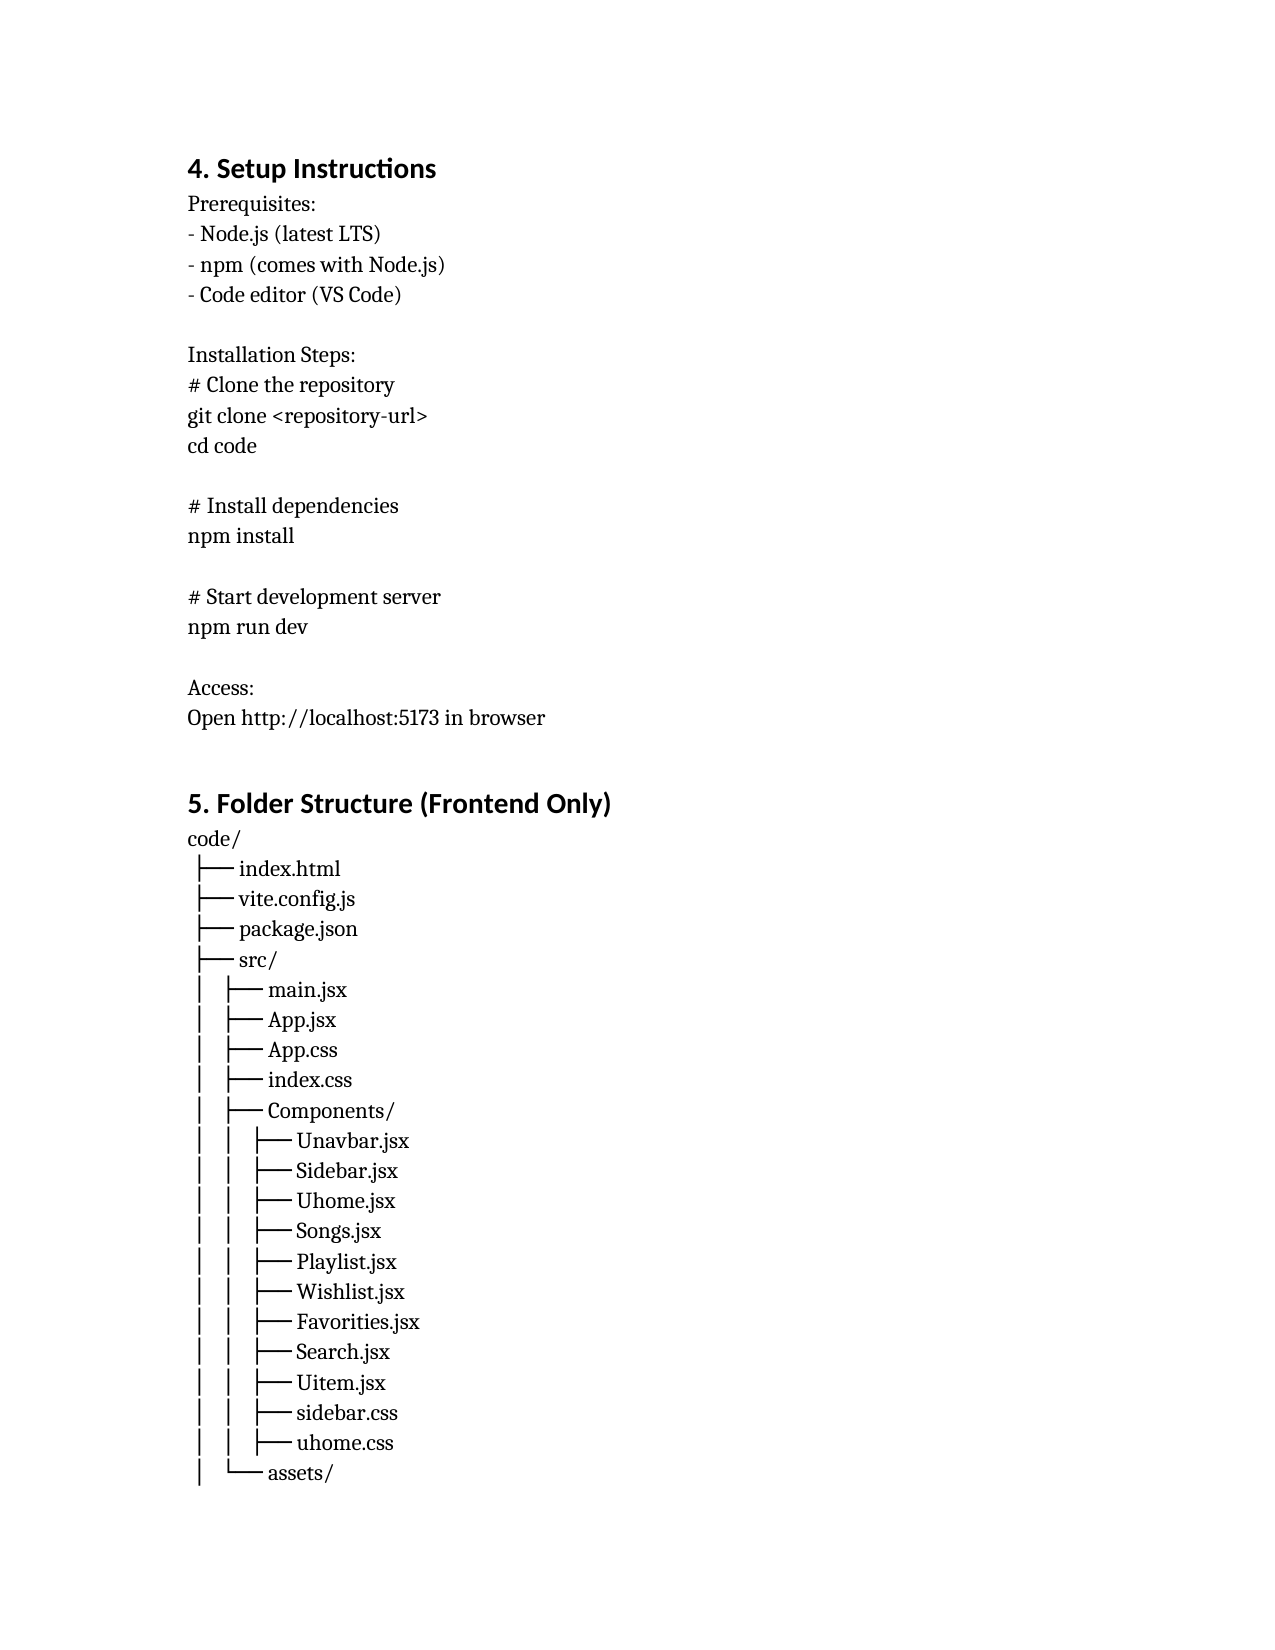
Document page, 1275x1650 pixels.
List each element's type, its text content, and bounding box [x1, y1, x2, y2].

subtitle 5. Folder Structure (Frontend Only) [187, 785, 1087, 820]
text Prerequisites: - Node.js (latest LTS) - npm (comes with Node.js) - Code editor (VS Code) Installation Steps: # Clone the repository git clone <repository-url> cd code # Install dependencies npm install # Start development server npm run dev Access: Open http://localhost:5173 in browser [187, 191, 1087, 731]
subtitle 4. Setup Instructions [187, 150, 1087, 186]
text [187, 826, 1087, 1486]
